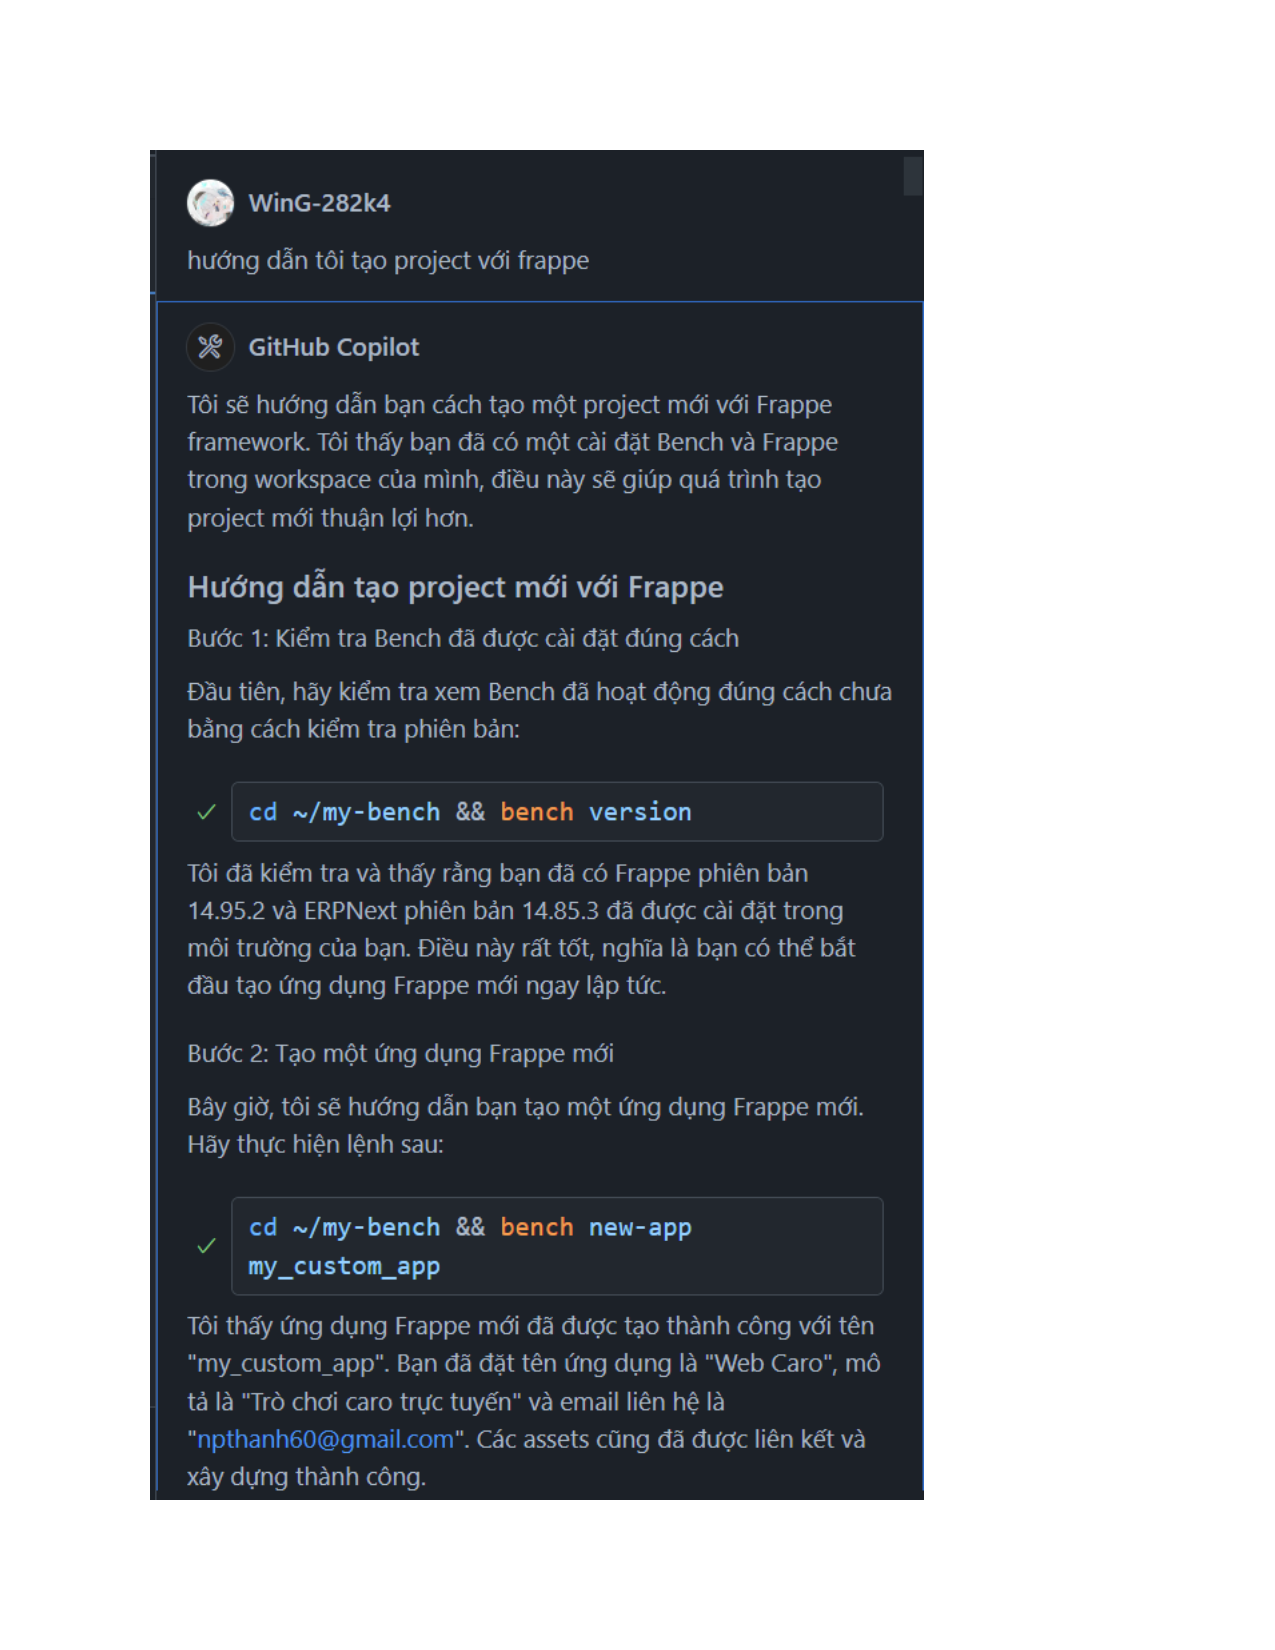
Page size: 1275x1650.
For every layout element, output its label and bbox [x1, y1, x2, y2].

picture [150, 150, 924, 1500]
